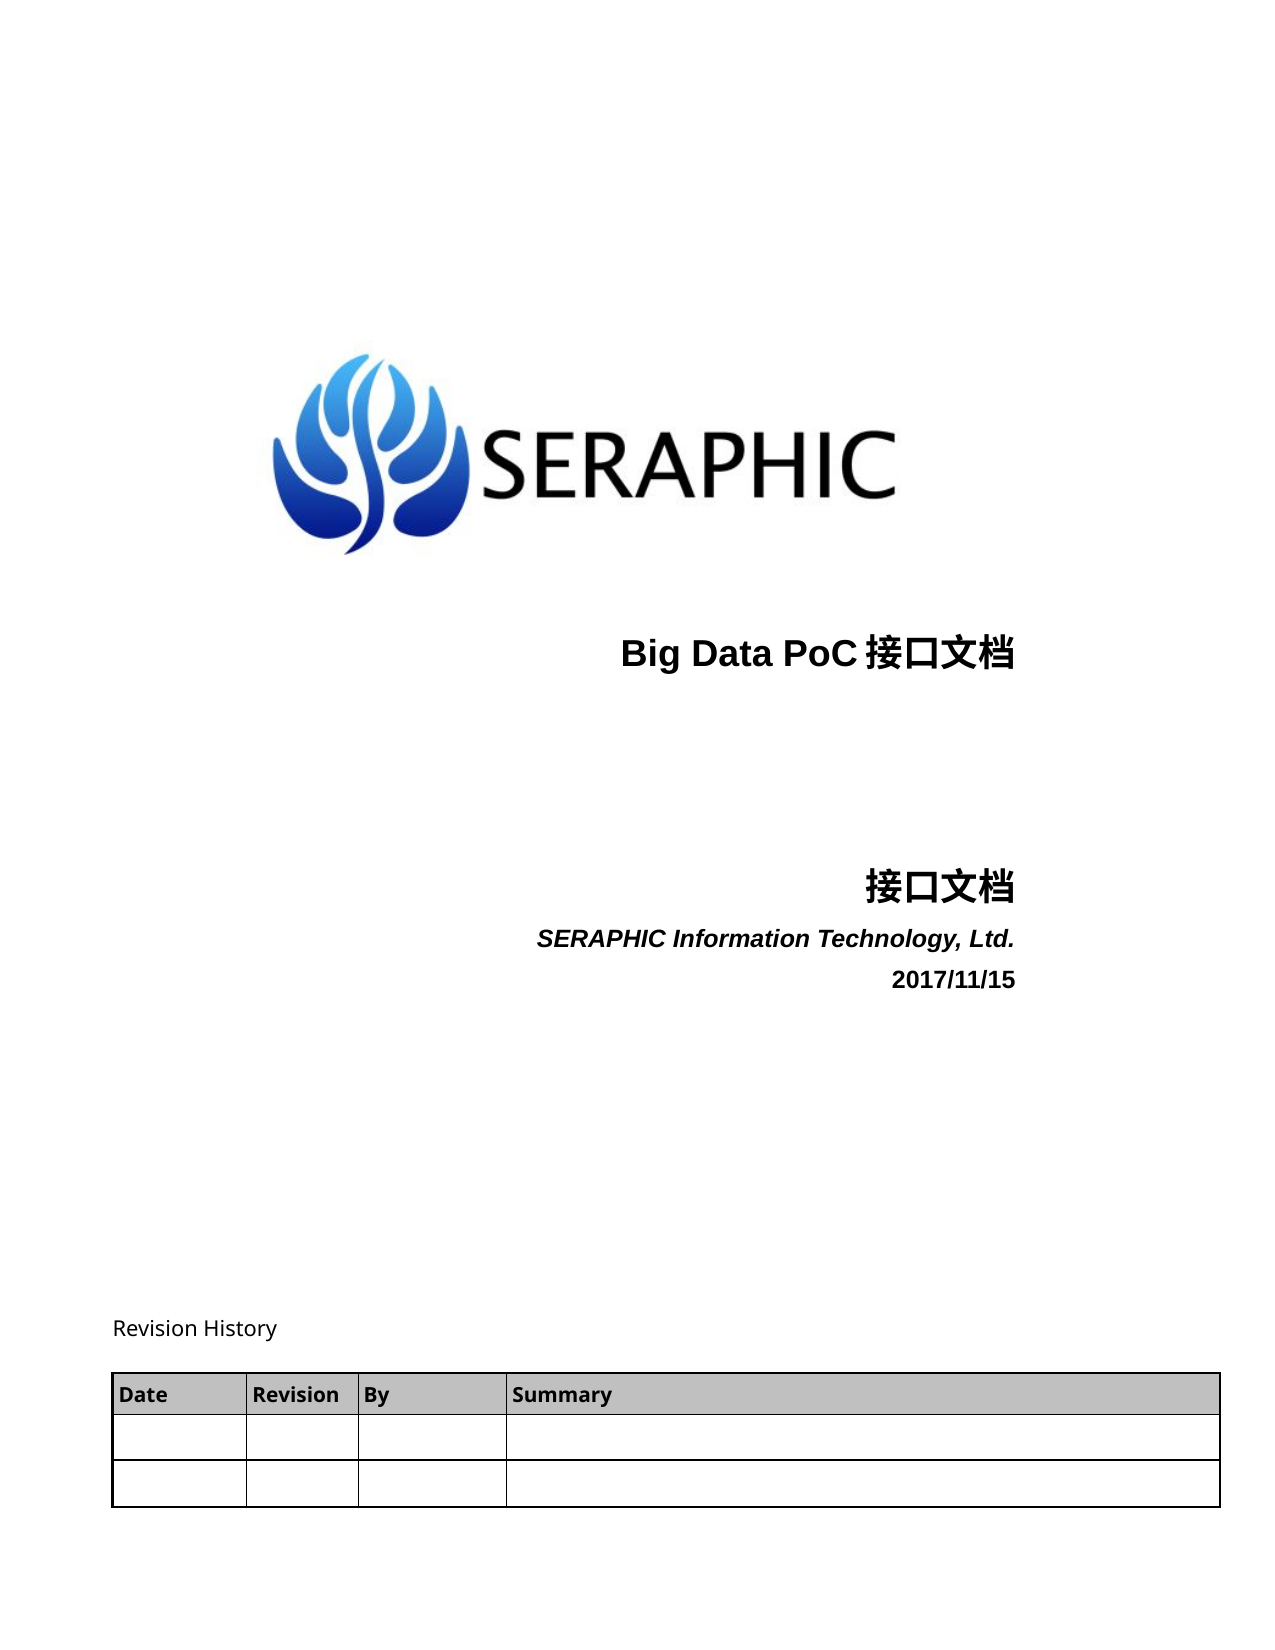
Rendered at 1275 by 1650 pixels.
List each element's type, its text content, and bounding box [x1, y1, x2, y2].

table_cell [247, 1461, 358, 1506]
text SERAPHIC Information Technology, Ltd. [178, 923, 1015, 952]
table_header By [359, 1374, 506, 1414]
table_cell [507, 1415, 1219, 1459]
text 接口文档 [178, 856, 1015, 911]
table_cell [114, 1461, 246, 1506]
table_header Date [114, 1374, 246, 1414]
table_header Summary [507, 1374, 1219, 1414]
text Big Data PoC接口文档 [178, 623, 1015, 677]
table_cell [507, 1461, 1219, 1506]
text 2017/11/15 [178, 965, 1015, 994]
table_cell [359, 1461, 506, 1506]
table_cell [247, 1415, 358, 1459]
table_header Revision [247, 1374, 358, 1414]
text Revision History [112, 1313, 1162, 1342]
table_cell [114, 1415, 246, 1459]
picture [237, 340, 963, 572]
table_cell [359, 1415, 506, 1459]
